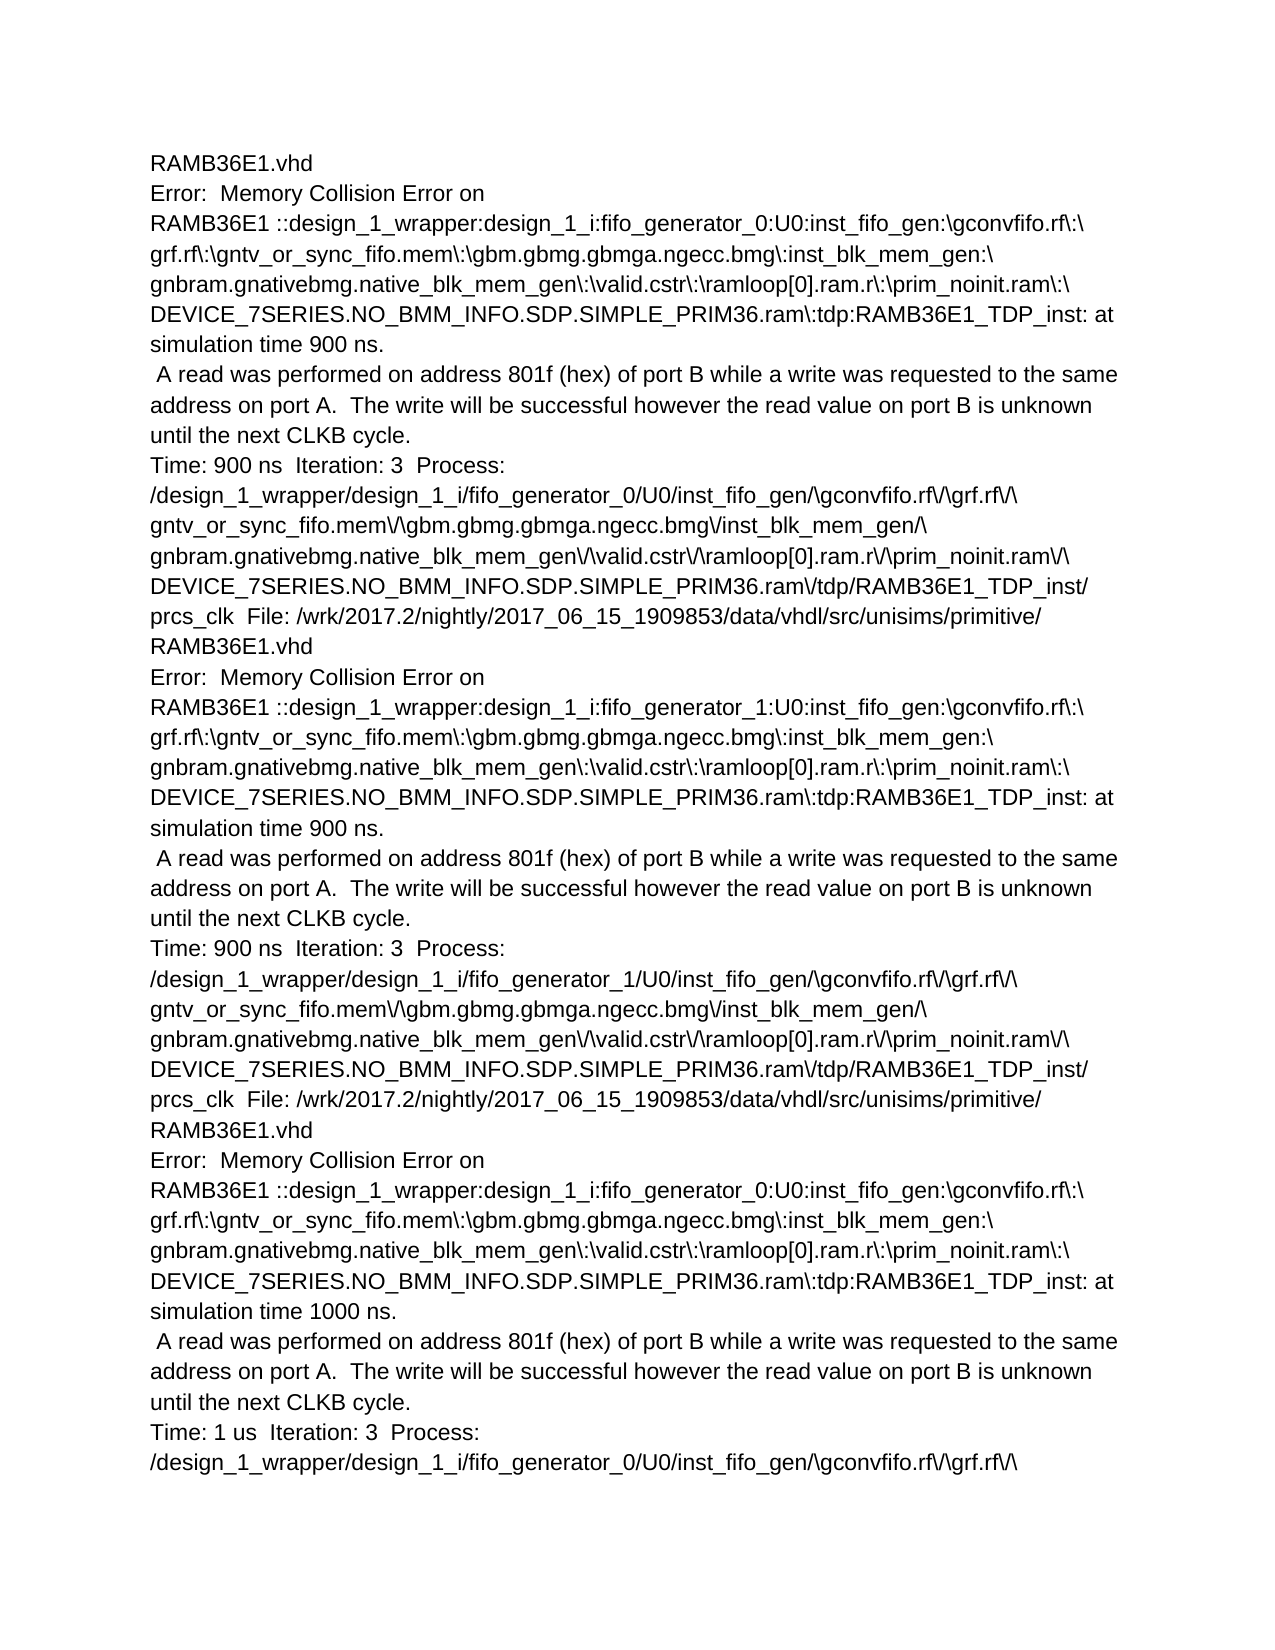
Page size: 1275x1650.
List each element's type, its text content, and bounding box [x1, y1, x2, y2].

text Time: 900 ns Iteration: 3 Process: /design_1_wrapper/design_1_i/fifo_generator_1/U0/inst_fifo_gen/\gconvfifo.rf\/\grf.rf\/\gntv_or_sync_fifo.mem\/\gbm.gbmg.gbmga.ngecc.bmg\/inst_blk_mem_gen/\gnbram.gnativebmg.native_blk_mem_gen\/\valid.cstr\/\ramloop[0].ram.r\/\prim_noinit.ram\/\DEVICE_7SERIES.NO_BMM_INFO.SDP.SIMPLE_PRIM36.ram\/tdp/RAMB36E1_TDP_inst/prcs_clk File: /wrk/2017.2/nightly/2017_06_15_1909853/data/vhdl/src/unisims/primitive/RAMB36E1.vhd [150, 935, 1125, 1143]
text Time: 900 ns Iteration: 3 Process: /design_1_wrapper/design_1_i/fifo_generator_0/U0/inst_fifo_gen/\gconvfifo.rf\/\grf.rf\/\gntv_or_sync_fifo.mem\/\gbm.gbmg.gbmga.ngecc.bmg\/inst_blk_mem_gen/\gnbram.gnativebmg.native_blk_mem_gen\/\valid.cstr\/\ramloop[0].ram.r\/\prim_noinit.ram\/\DEVICE_7SERIES.NO_BMM_INFO.SDP.SIMPLE_PRIM36.ram\/tdp/RAMB36E1_TDP_inst/prcs_clk File: /wrk/2017.2/nightly/2017_06_15_1909853/data/vhdl/src/unisims/primitive/RAMB36E1.vhd [150, 452, 1125, 660]
text Error: Memory Collision Error on RAMB36E1 ::design_1_wrapper:design_1_i:fifo_generator_0:U0:inst_fifo_gen:\gconvfifo.rf\:\grf.rf\:\gntv_or_sync_fifo.mem\:\gbm.gbmg.gbmga.ngecc.bmg\:inst_blk_mem_gen:\gnbram.gnativebmg.native_blk_mem_gen\:\valid.cstr\:\ramloop[0].ram.r\:\prim_noinit.ram\:\DEVICE_7SERIES.NO_BMM_INFO.SDP.SIMPLE_PRIM36.ram\:tdp:RAMB36E1_TDP_inst: at simulation time 1000 ns. [150, 1147, 1125, 1324]
text Error: Memory Collision Error on RAMB36E1 ::design_1_wrapper:design_1_i:fifo_generator_1:U0:inst_fifo_gen:\gconvfifo.rf\:\grf.rf\:\gntv_or_sync_fifo.mem\:\gbm.gbmg.gbmga.ngecc.bmg\:inst_blk_mem_gen:\gnbram.gnativebmg.native_blk_mem_gen\:\valid.cstr\:\ramloop[0].ram.r\:\prim_noinit.ram\:\DEVICE_7SERIES.NO_BMM_INFO.SDP.SIMPLE_PRIM36.ram\:tdp:RAMB36E1_TDP_inst: at simulation time 900 ns. [150, 663, 1125, 841]
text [150, 1419, 1125, 1475]
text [150, 150, 1125, 176]
text Error: Memory Collision Error on RAMB36E1 ::design_1_wrapper:design_1_i:fifo_generator_0:U0:inst_fifo_gen:\gconvfifo.rf\:\grf.rf\:\gntv_or_sync_fifo.mem\:\gbm.gbmg.gbmga.ngecc.bmg\:inst_blk_mem_gen:\gnbram.gnativebmg.native_blk_mem_gen\:\valid.cstr\:\ramloop[0].ram.r\:\prim_noinit.ram\:\DEVICE_7SERIES.NO_BMM_INFO.SDP.SIMPLE_PRIM36.ram\:tdp:RAMB36E1_TDP_inst: at simulation time 900 ns. [150, 180, 1125, 358]
